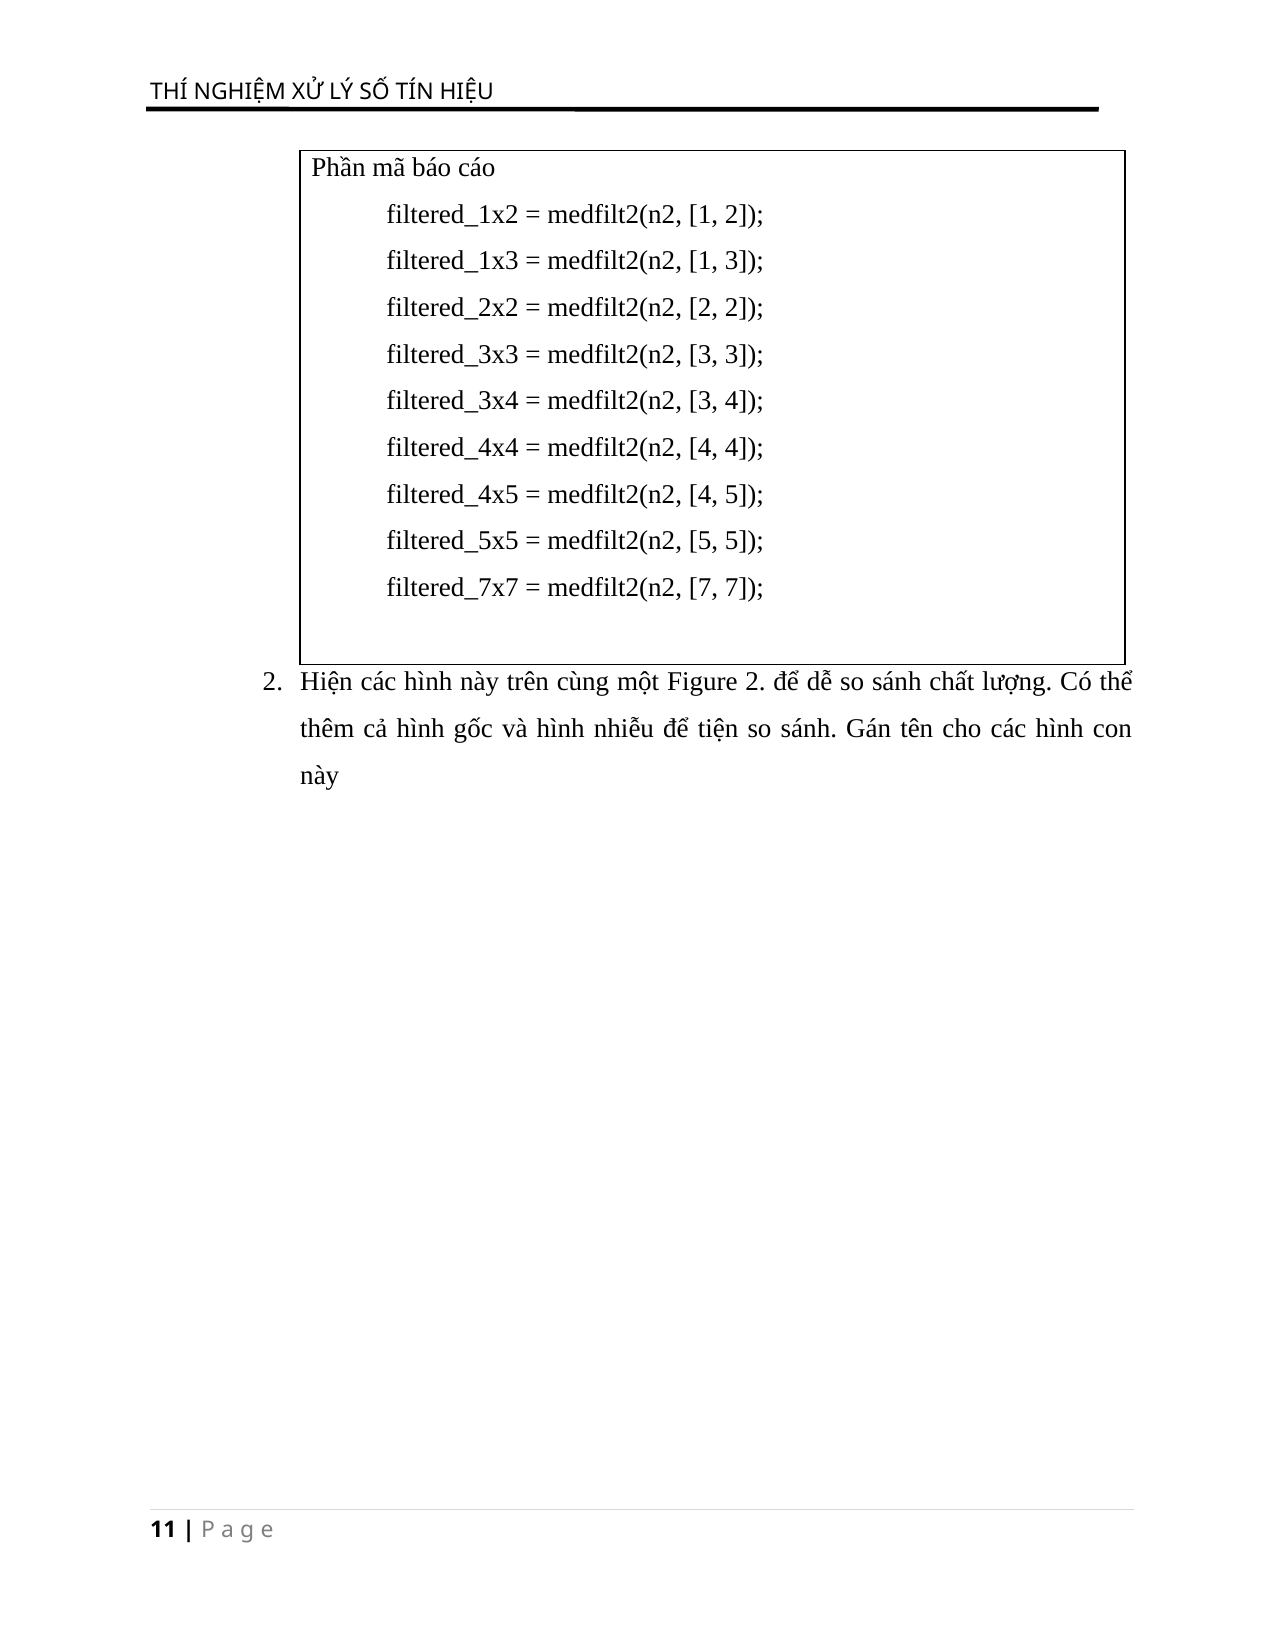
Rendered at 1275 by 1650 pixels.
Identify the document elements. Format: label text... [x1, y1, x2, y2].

list Hiện các hình này trên cùng một Figure 2. để dễ so sánh chất lượng. Có thể thêm cả hình gốc và hình nhiễu để tiện so sánh. Gán tên cho các hình con này [262, 665, 1134, 790]
table_header Phần mã báo cáo filtered_1x2 = medfilt2(n2, [1, 2]); filtered_1x3 = medfilt2(n2, [1, 3]); filtered_2x2 = medfilt2(n2, [2, 2]); filtered_3x3 = medfilt2(n2, [3, 3]); filtered_3x4 = medfilt2(n2, [3, 4]); filtered_4x4 = medfilt2(n2, [4, 4]); filtered_4x5 = medfilt2(n2, [4, 5]); filtered_5x5 = medfilt2(n2, [5, 5]); filtered_7x7 = medfilt2(n2, [7, 7]); [301, 151, 1124, 664]
